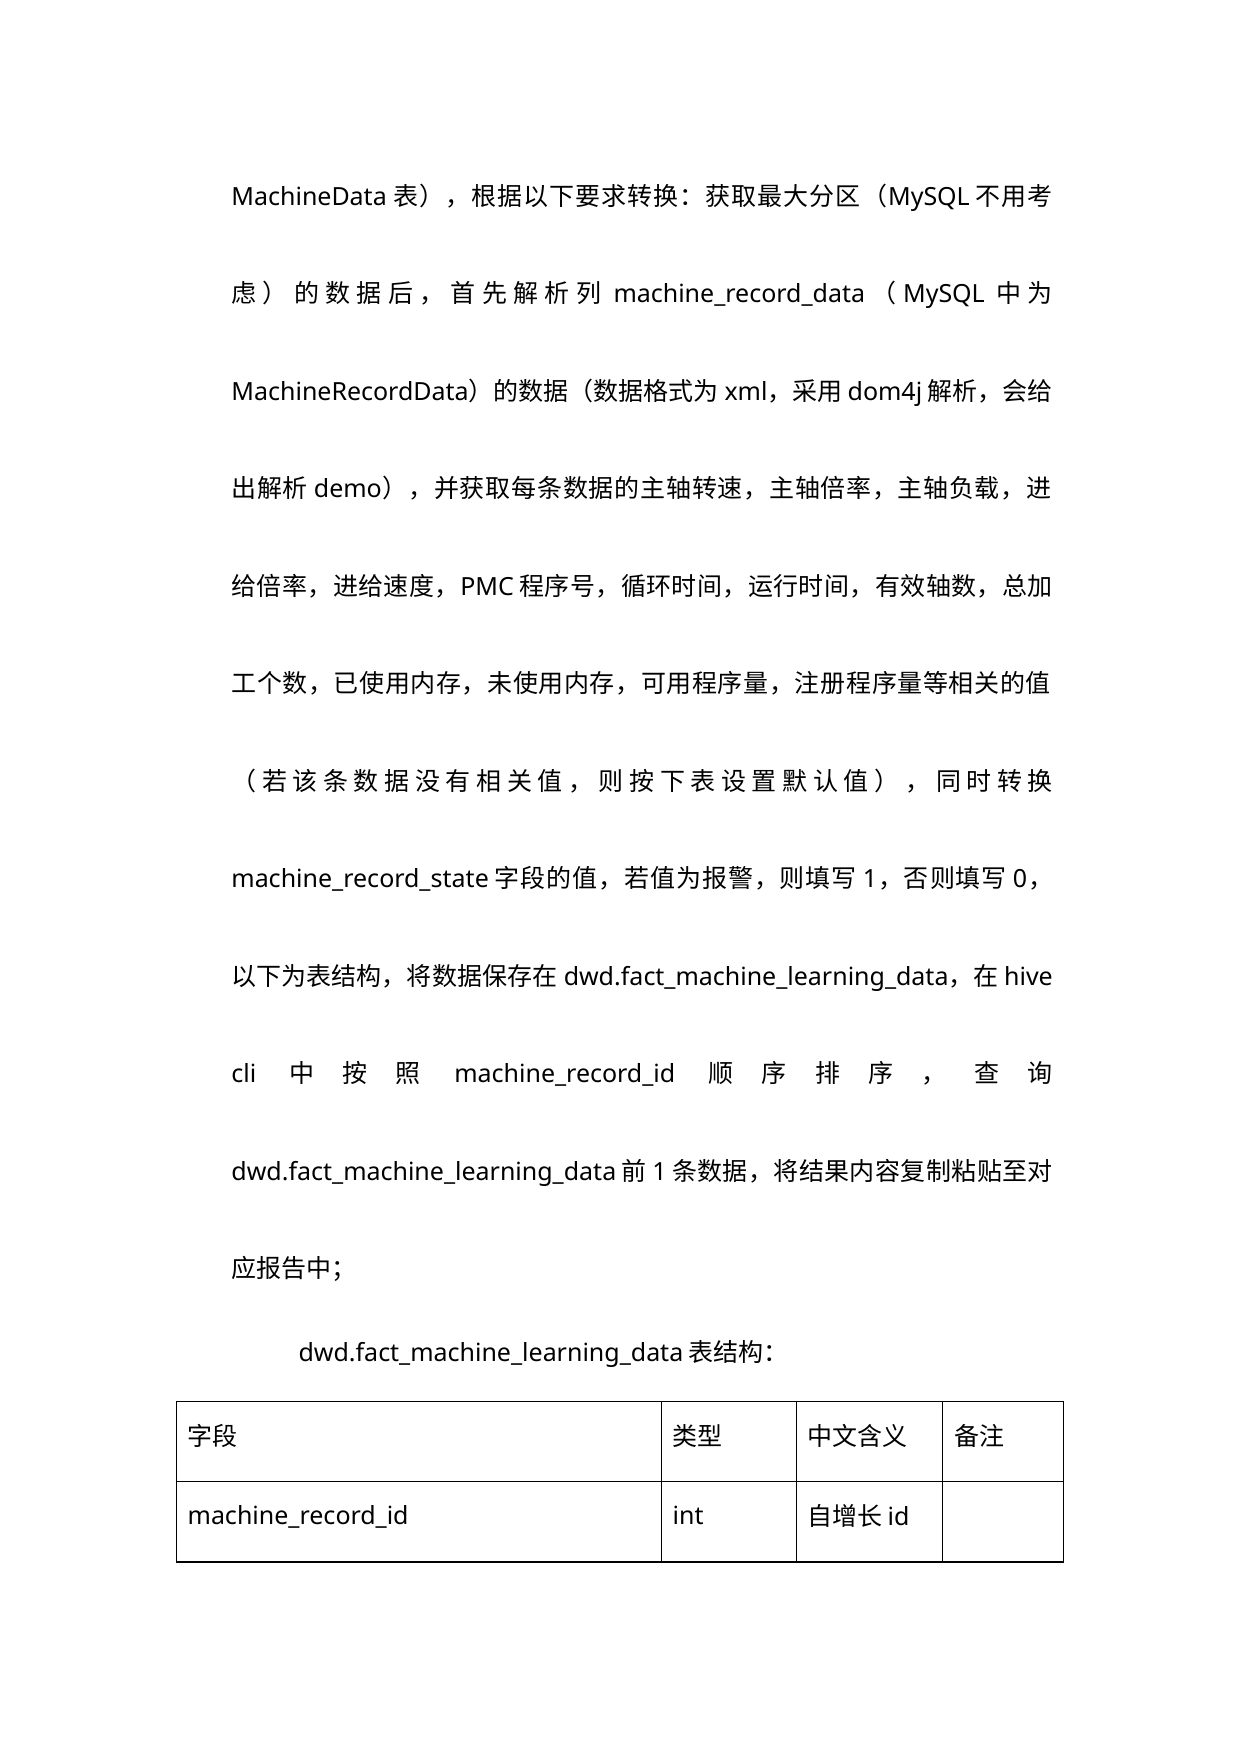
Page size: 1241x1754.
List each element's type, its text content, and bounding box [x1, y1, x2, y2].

table_cell [943, 1482, 1063, 1561]
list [187, 162, 1053, 1299]
text dwd.fact_machine_learning_data表结构： [231, 1318, 1053, 1383]
table_header 备注 [943, 1402, 1063, 1481]
table_cell 自增长id [797, 1482, 942, 1561]
table_header 字段 [177, 1402, 661, 1481]
table_cell int [662, 1482, 796, 1561]
table_cell machine_record_id [177, 1482, 661, 1561]
table_header 中文含义 [797, 1402, 942, 1481]
table_header 类型 [662, 1402, 796, 1481]
